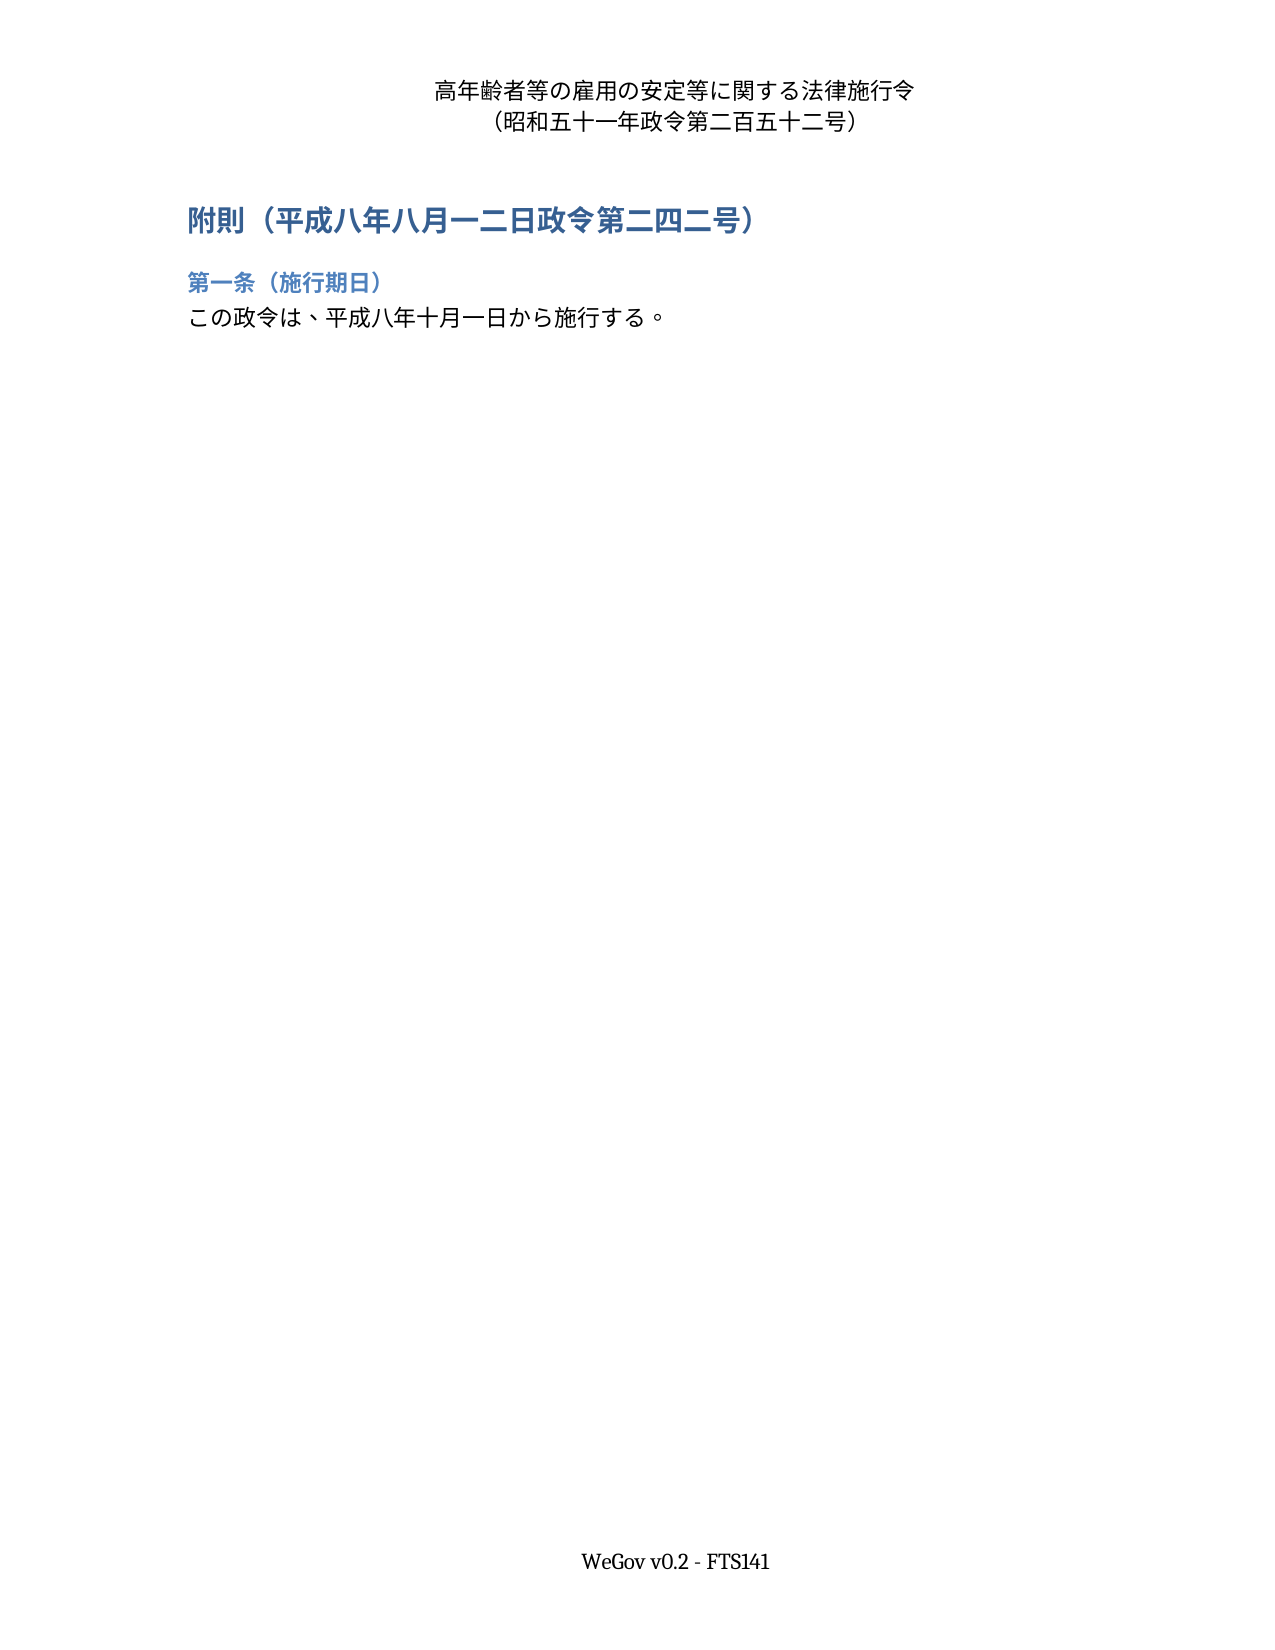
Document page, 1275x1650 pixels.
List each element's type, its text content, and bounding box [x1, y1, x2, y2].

subtitle 第一条（施行期日） [187, 266, 1087, 298]
subtitle 附則（平成八年八月一二日政令第二四二号） [187, 200, 1087, 240]
text この政令は、平成八年十月一日から施行する。 [187, 302, 1087, 334]
